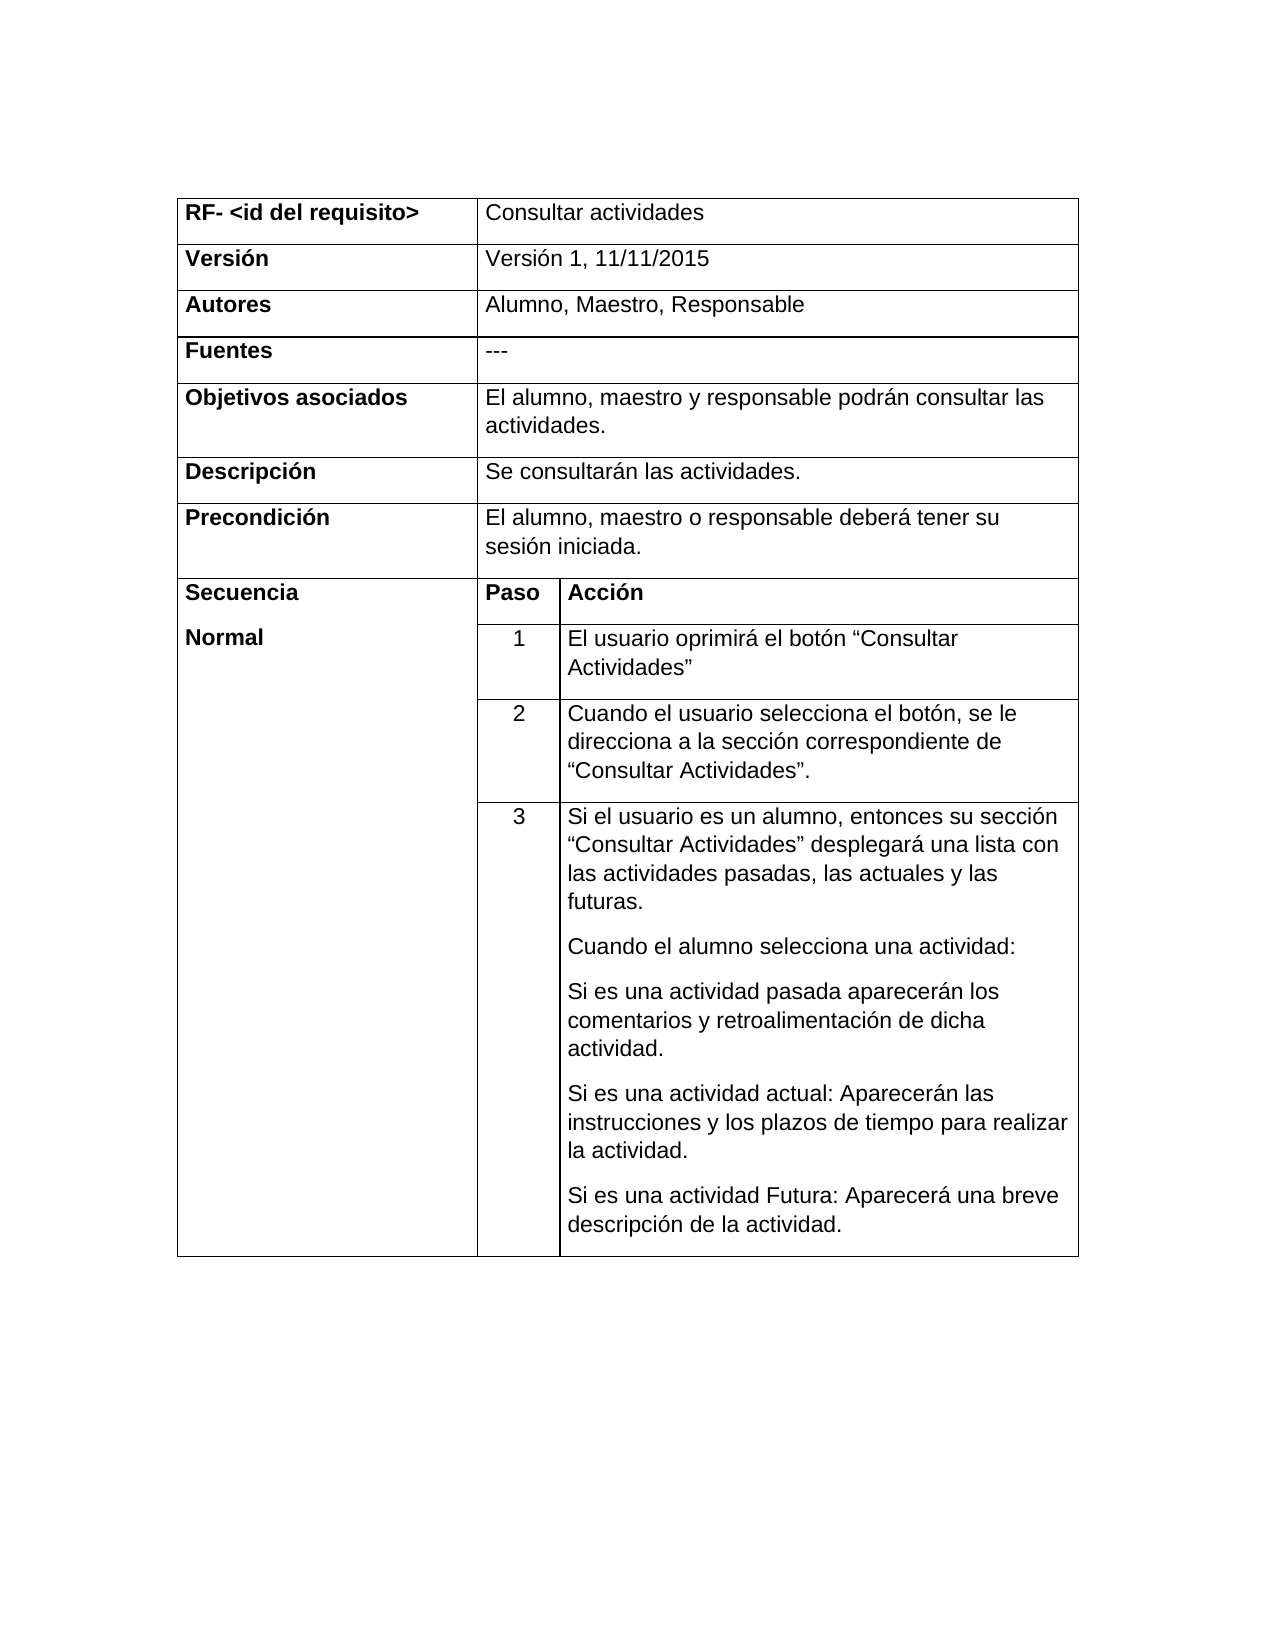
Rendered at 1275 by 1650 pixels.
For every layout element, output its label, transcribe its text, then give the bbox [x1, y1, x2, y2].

table_cell Secuencia Normal [178, 579, 477, 1256]
table_cell Si el usuario es un alumno, entonces su sección “Consultar Actividades” desplegará una lista con las actividades pasadas, las actuales y las futuras. Cuando el alumno selecciona una actividad: Si es una actividad pasada aparecerán los comentarios y retroalimentación de dicha actividad. Si es una actividad actual: Aparecerán las instrucciones y los plazos de tiempo para realizar la actividad. Si es una actividad Futura: Aparecerá una breve descripción de la actividad. [561, 803, 1078, 1256]
table_cell 2 [478, 700, 559, 802]
table_cell El usuario oprimirá el botón “Consultar Actividades” [561, 625, 1078, 699]
table_cell Precondición [178, 504, 477, 578]
table_cell Descripción [178, 458, 477, 503]
table_cell Versión 1, 11/11/2015 [478, 245, 1078, 290]
table_cell --- [478, 338, 1078, 383]
table_cell Se consultarán las actividades. [478, 458, 1078, 503]
table_cell Autores [178, 291, 477, 336]
table_cell Alumno, Maestro, Responsable [478, 291, 1078, 336]
table_cell El alumno, maestro y responsable podrán consultar las actividades. [478, 384, 1078, 457]
table_cell Objetivos asociados [178, 384, 477, 457]
table_cell Versión [178, 245, 477, 290]
table_cell 3 [478, 803, 559, 1256]
table_cell Fuentes [178, 338, 477, 383]
table_cell 1 [478, 625, 559, 699]
table_cell Acción [561, 579, 1078, 624]
table_header Consultar actividades [478, 199, 1078, 244]
table_cell Paso [478, 579, 559, 624]
table_header RF- <id del requisito> [178, 199, 477, 244]
table_cell Cuando el usuario selecciona el botón, se le direcciona a la sección correspondiente de “Consultar Actividades”. [561, 700, 1078, 802]
table_cell El alumno, maestro o responsable deberá tener su sesión iniciada. [478, 504, 1078, 578]
